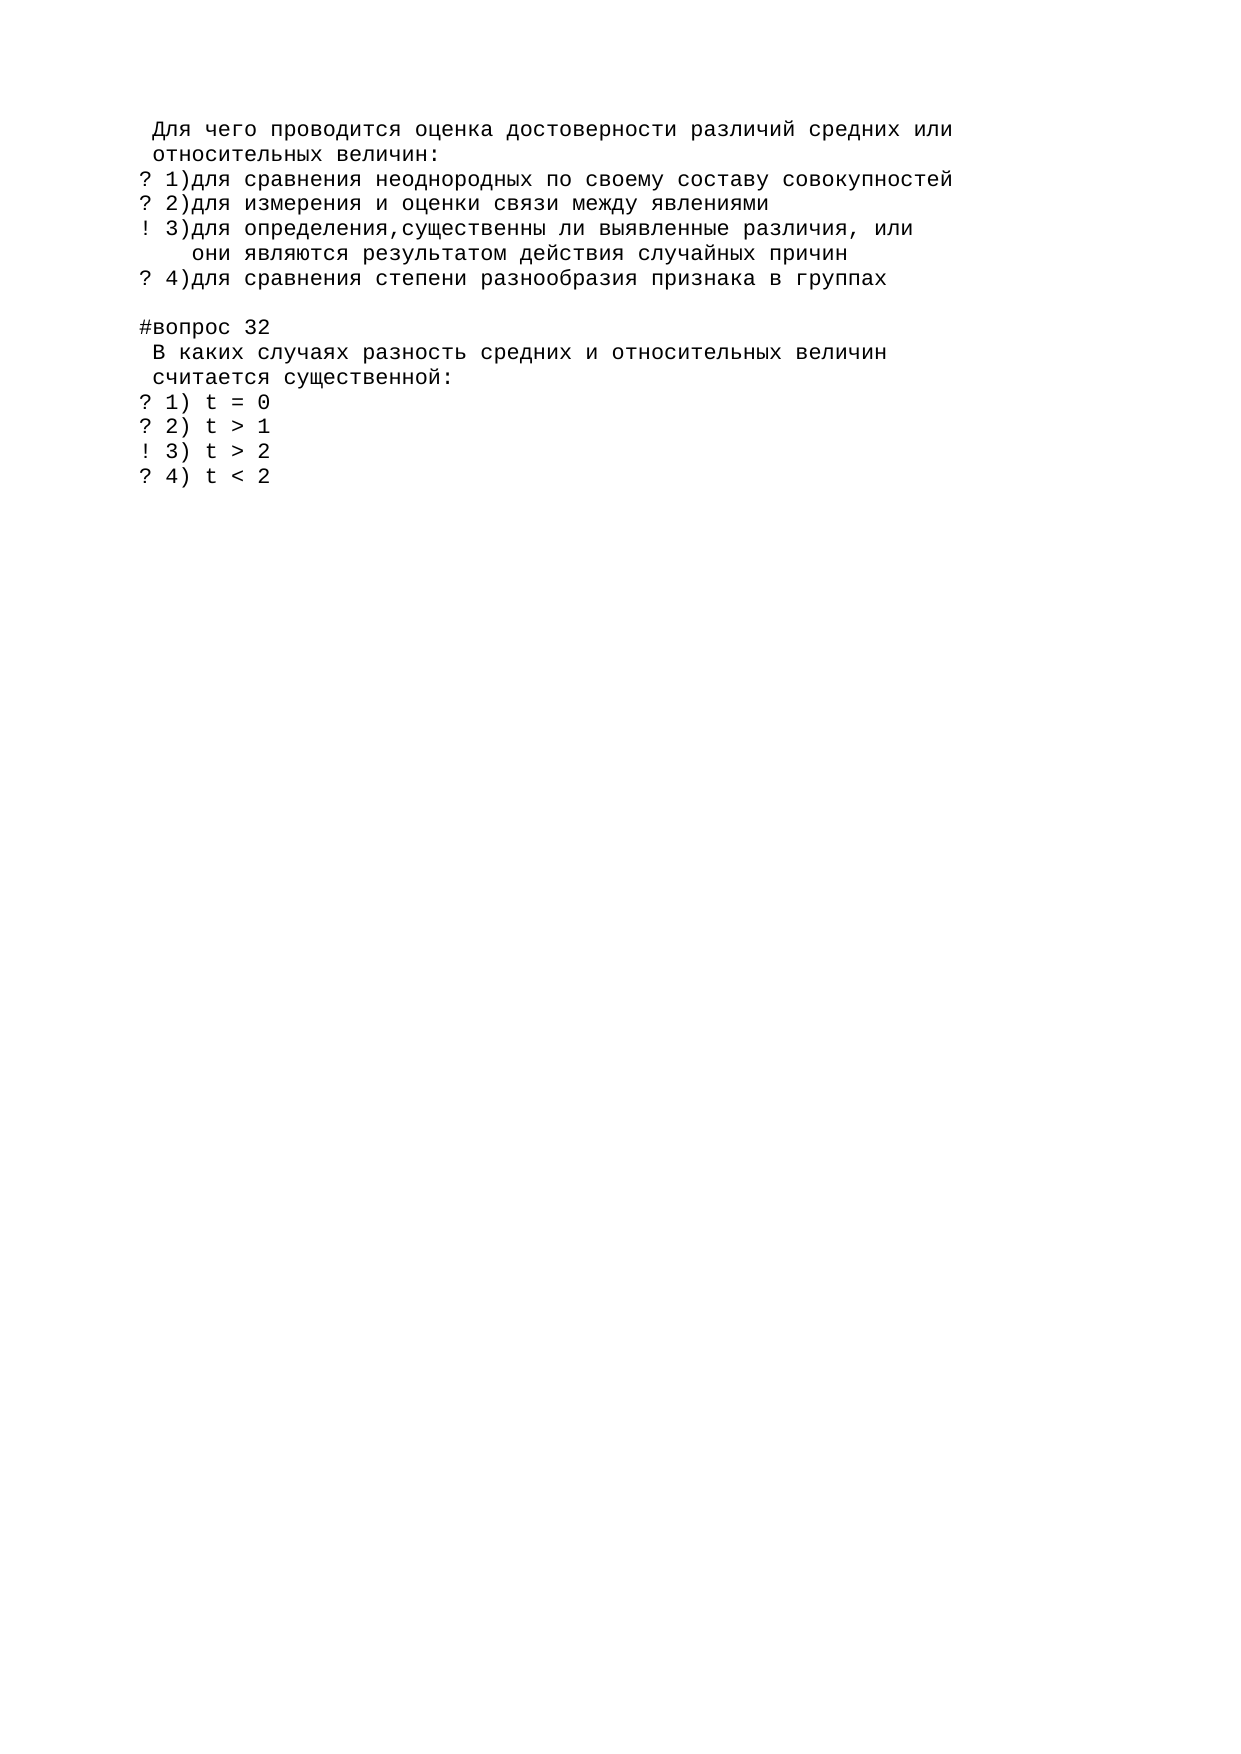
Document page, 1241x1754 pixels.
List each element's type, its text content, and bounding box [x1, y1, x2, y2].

text считается существенной: [139, 366, 1101, 391]
text ? 1)для сравнения неоднородных по своему составу совокупностей [139, 168, 1101, 192]
text относительных величин: [139, 143, 1101, 168]
text ! 3) t > 2 [139, 440, 1101, 465]
text ? 4)для сравнения степени разнообразия признака в группах [139, 267, 1101, 292]
text ! 3)для определения,существенны ли выявленные различия, или [139, 217, 1101, 242]
text ? 2) t > 1 [139, 416, 1101, 440]
text ? 4) t < 2 [139, 465, 1101, 490]
text В каких случаях разность средних и относительных величин [139, 341, 1101, 366]
text они являются результатом действия случайных причин [139, 242, 1101, 267]
text Для чего проводится оценка достоверности различий средних или [139, 118, 1101, 143]
text #вопрос 32 [139, 316, 1101, 341]
text ? 1) t = 0 [139, 391, 1101, 416]
text ? 2)для измерения и оценки связи между явлениями [139, 192, 1101, 217]
